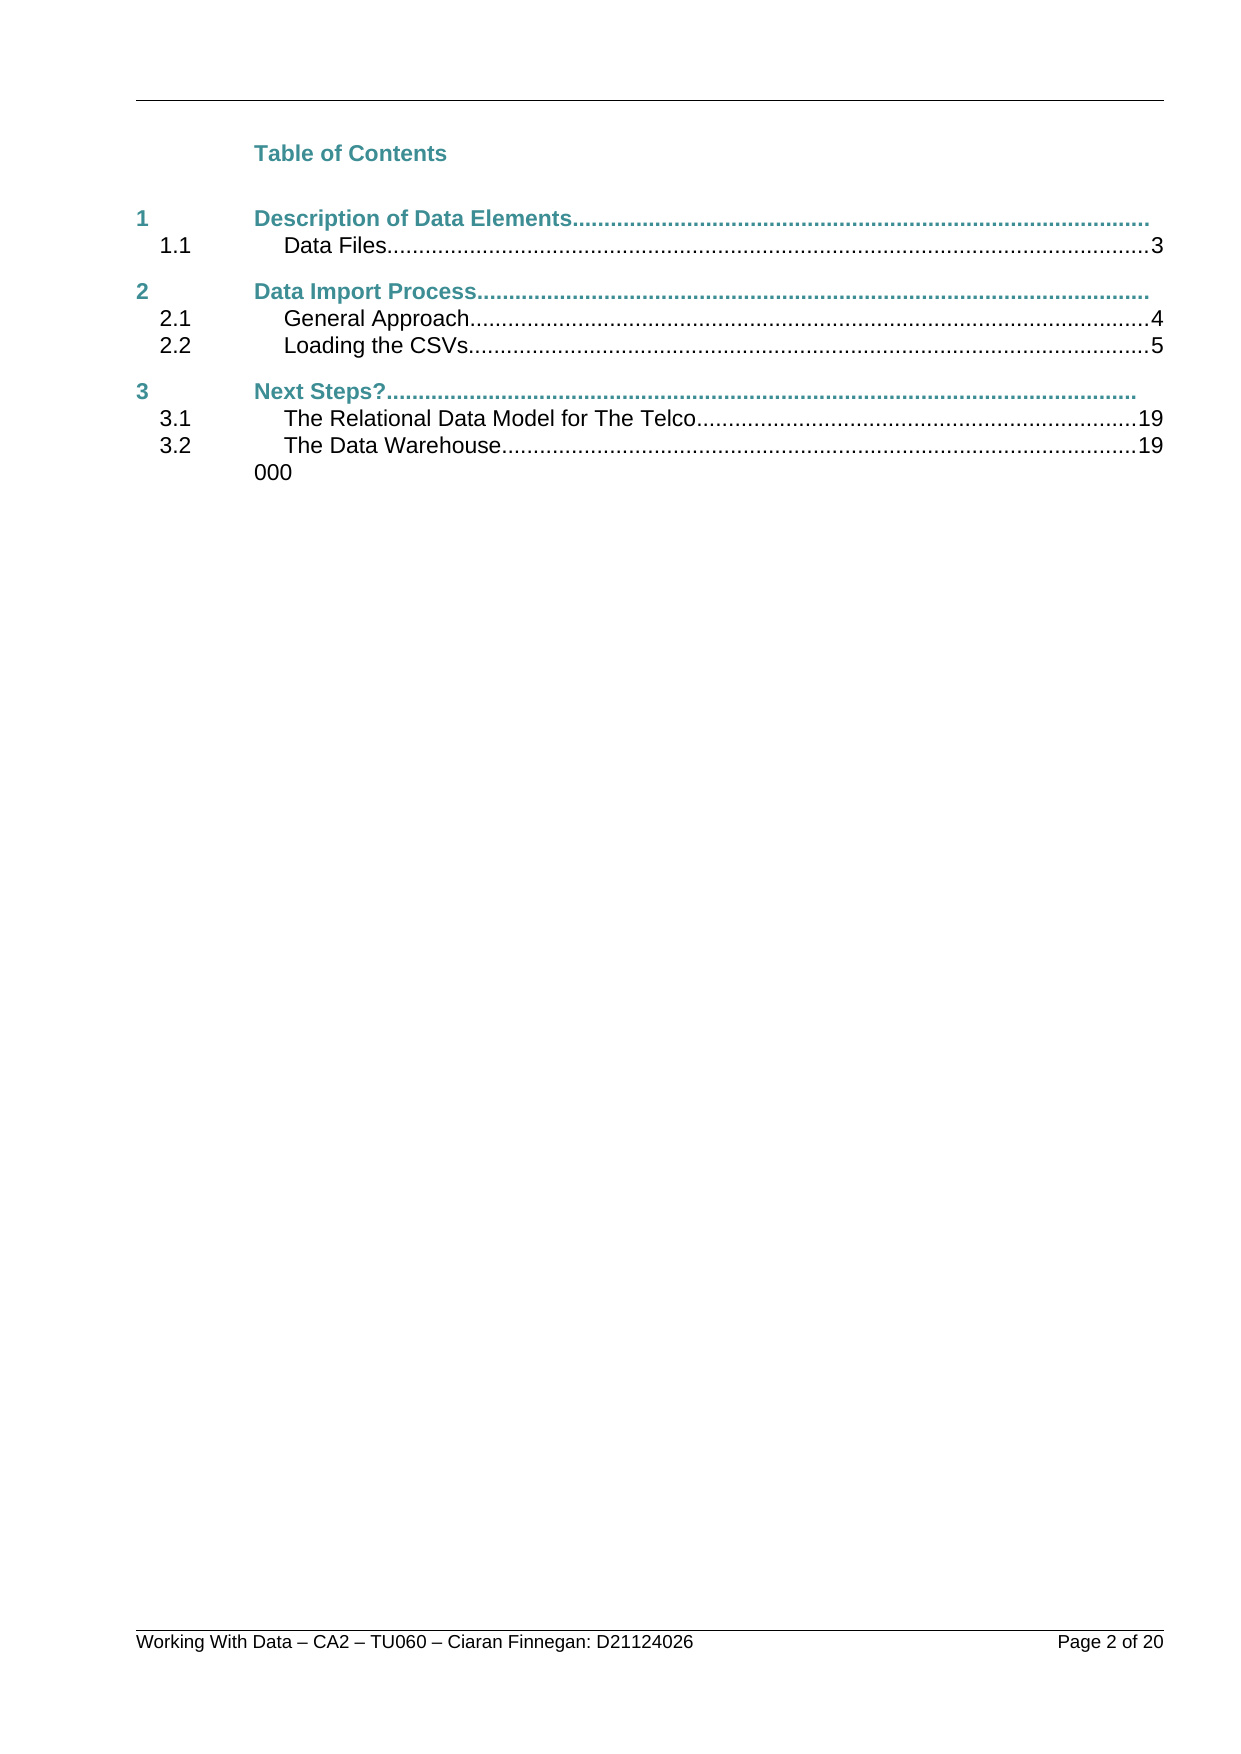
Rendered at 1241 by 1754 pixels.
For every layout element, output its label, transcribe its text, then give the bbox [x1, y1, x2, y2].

text 2 Data Import Process 4 [136, 277, 1116, 304]
text 2.2 Loading the CSVs 5 [159, 331, 1163, 358]
text Table of Contents [254, 140, 1163, 167]
text 3.1 The Relational Data Model for The Telco 19 [159, 404, 1163, 431]
text 3.2 The Data Warehouse 19 [159, 431, 1163, 458]
text 2.1 General Approach 4 [159, 304, 1163, 331]
text 1.1 Data Files 3 [159, 231, 1163, 258]
text 1 Description of Data Elements 3 [136, 204, 1116, 231]
text 3 Next Steps? 19 [136, 377, 1116, 404]
